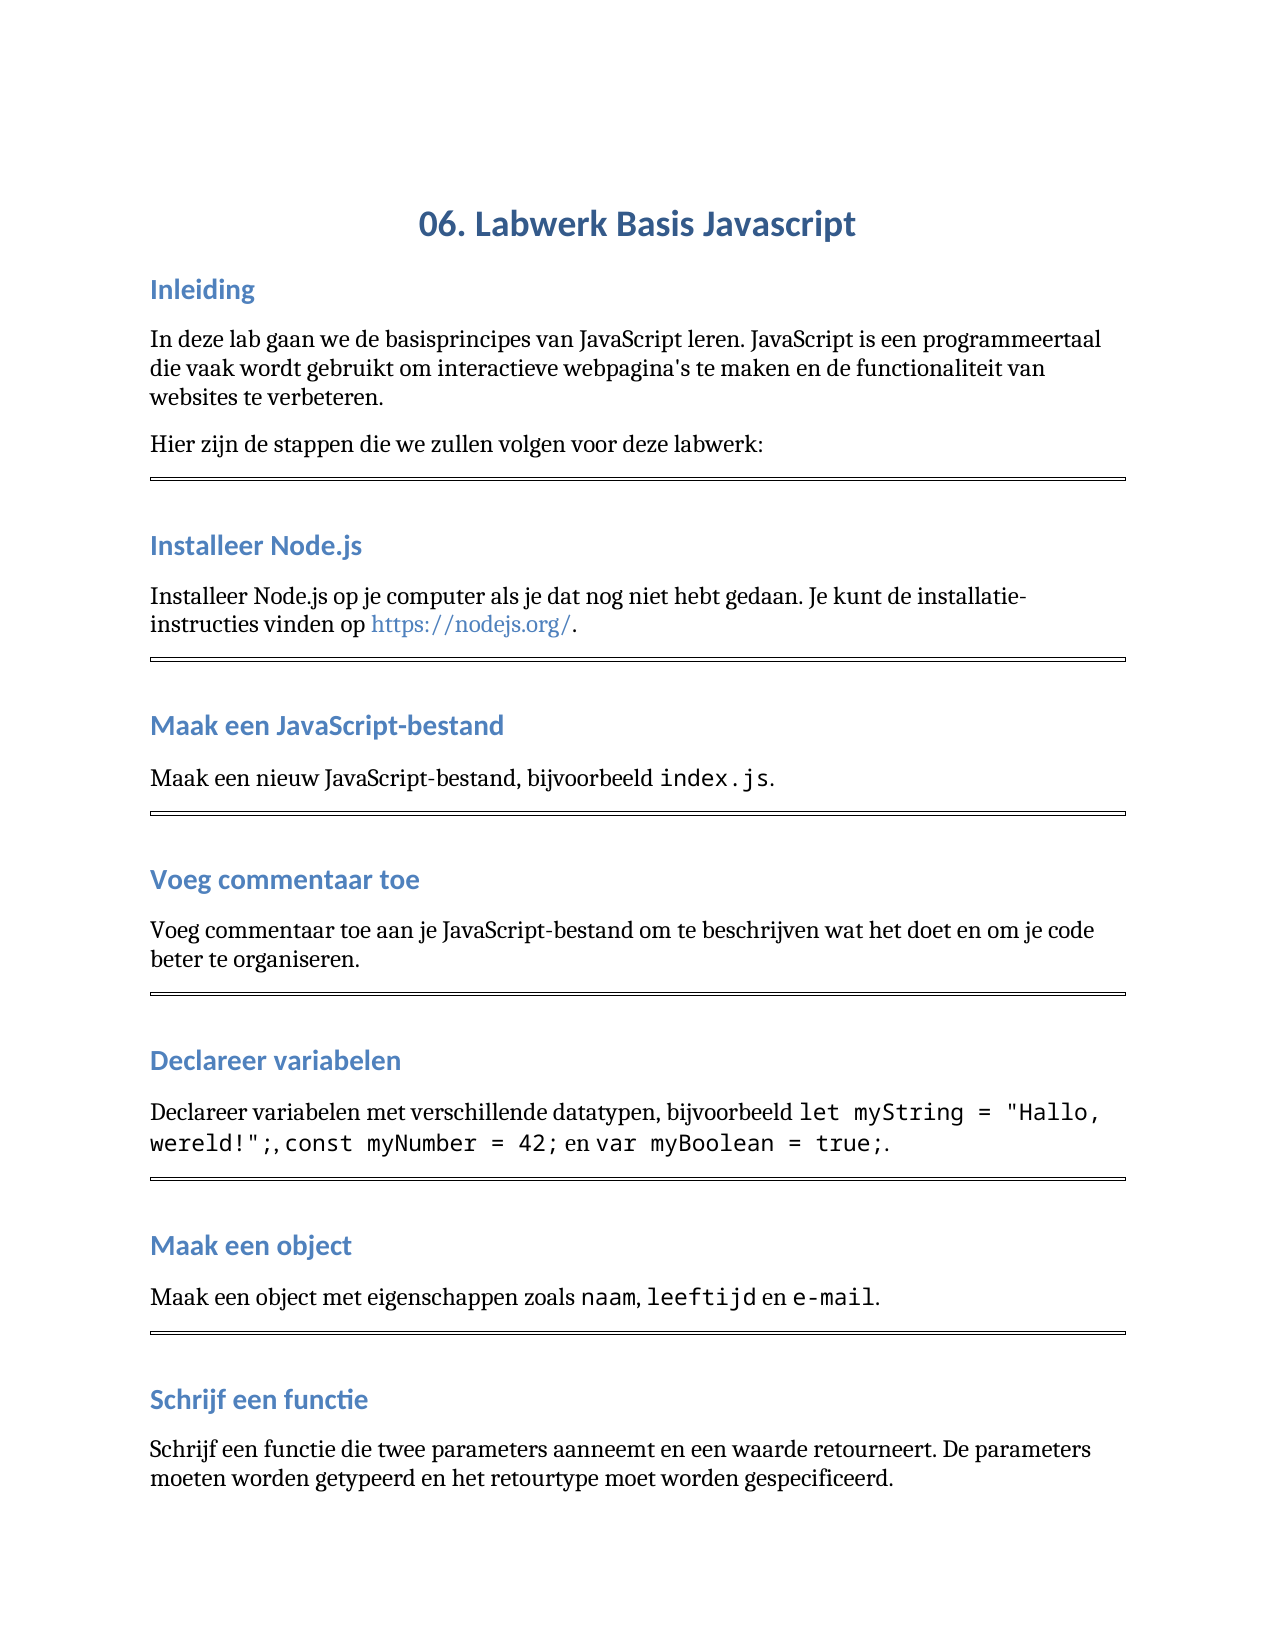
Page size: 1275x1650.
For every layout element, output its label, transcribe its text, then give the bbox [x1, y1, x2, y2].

text Voeg commentaar toe aan je JavaScript-bestand om te beschrijven wat het doet en om je code beter te organiseren. [150, 916, 1125, 973]
subtitle Maak een JavaScript-bestand [150, 707, 1125, 743]
text In deze lab gaan we de basisprincipes van JavaScript leren. JavaScript is een programmeertaal die vaak wordt gebruikt om interactieve webpagina's te maken en de functionaliteit van websites te verbeteren. [150, 325, 1125, 411]
subtitle Maak een object [150, 1227, 1125, 1262]
text Hier zijn de stappen die we zullen volgen voor deze labwerk: [150, 430, 1125, 459]
subtitle Voeg commentaar toe [150, 861, 1125, 897]
text Installeer Node.js op je computer als je dat nog niet hebt gedaan. Je kunt de installatie-instructies vinden op https://nodejs.org/. [150, 582, 1125, 639]
subtitle Declareer variabelen [150, 1042, 1125, 1077]
text Declareer variabelen met verschillende datatypen, bijvoorbeeld let myString = "Hallo, wereld!";, const myNumber = 42; en var myBoolean = true;. [150, 1096, 1125, 1158]
subtitle Inleiding [150, 271, 1125, 306]
subtitle Schrijf een functie [150, 1381, 1125, 1416]
subtitle Installeer Node.js [150, 527, 1125, 563]
text Maak een nieuw JavaScript-bestand, bijvoorbeeld index.js. [150, 762, 1125, 793]
title 06. Labwerk Basis Javascript [150, 200, 1125, 246]
text Maak een object met eigenschappen zoals naam, leeftijd en e-mail. [150, 1281, 1125, 1312]
text Schrijf een functie die twee parameters aanneemt en een waarde retourneert. De parameters moeten worden getypeerd en het retourtype moet worden gespecificeerd. [150, 1435, 1125, 1493]
